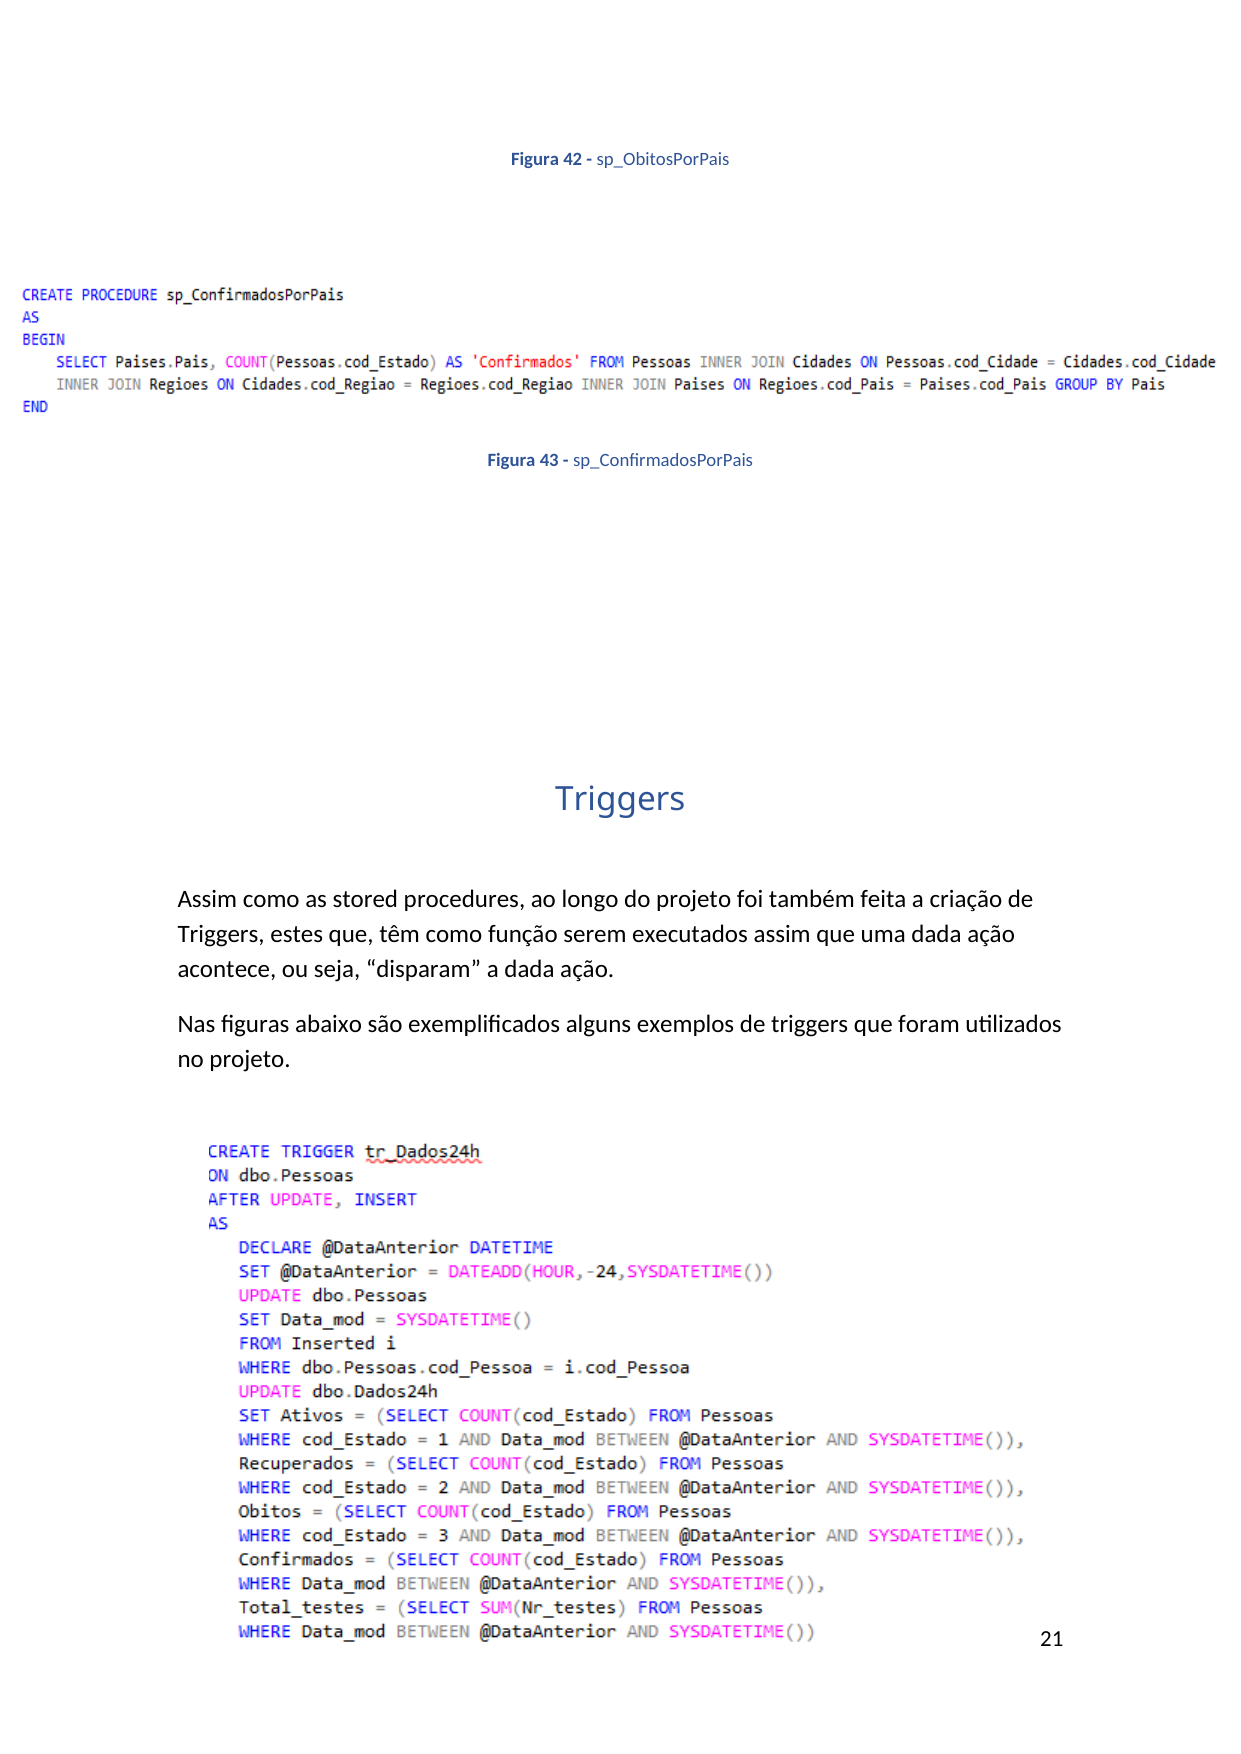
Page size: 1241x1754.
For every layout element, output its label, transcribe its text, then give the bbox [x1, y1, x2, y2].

text Figura 42 - sp_ObitosPorPais [177, 148, 1063, 171]
picture [20, 285, 1220, 422]
text Assim como as stored procedures, ao longo do projeto foi também feita a criação de Triggers, estes que, têm como função serem executados assim que uma dada ação acontece, ou seja, “disparam” a dada ação. [177, 883, 1063, 983]
text Nas figuras abaixo são exemplificados alguns exemplos de triggers que foram utilizados no projeto. [177, 1009, 1063, 1074]
picture [209, 1141, 1030, 1644]
subtitle Triggers [177, 775, 1063, 820]
text Figura 43 - sp_ConfirmadosPorPais [177, 422, 1063, 471]
